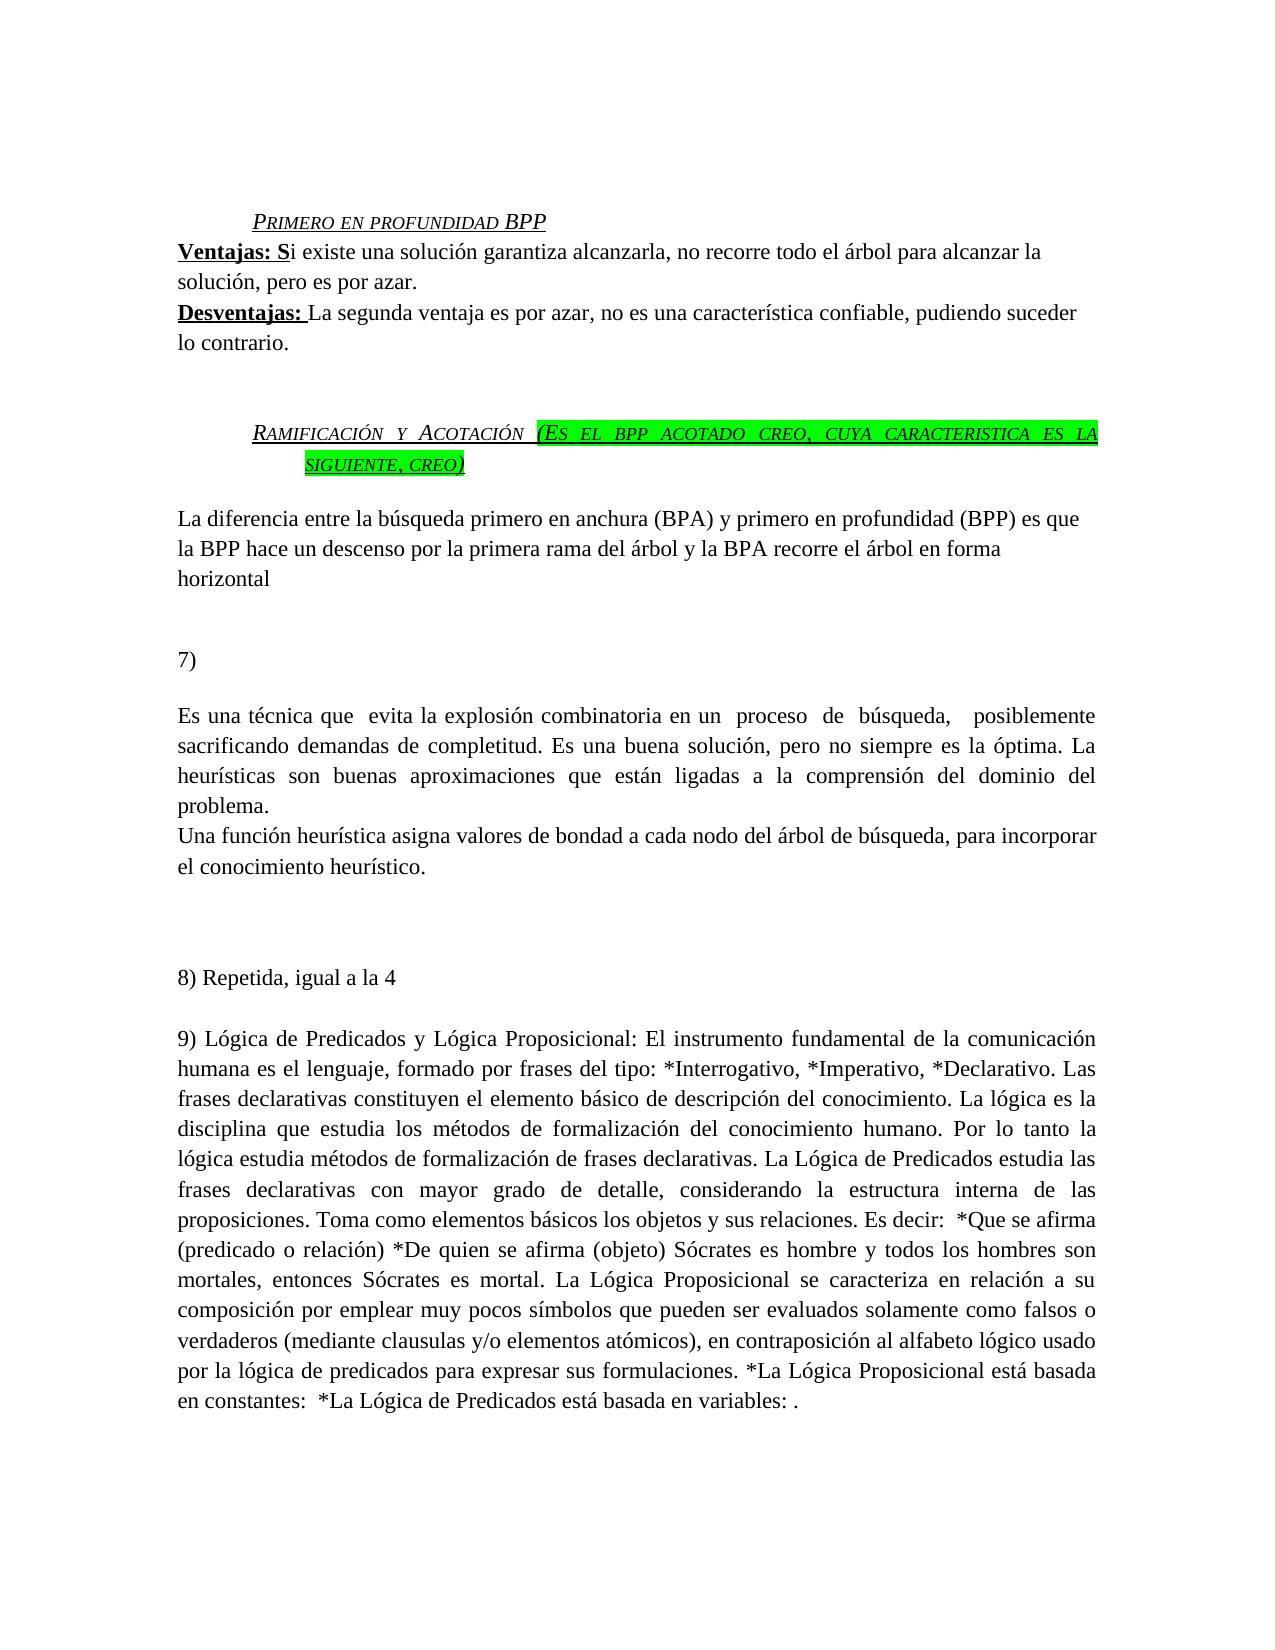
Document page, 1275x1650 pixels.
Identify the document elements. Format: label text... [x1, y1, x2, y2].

text 9) Lógica de Predicados y Lógica Proposicional: El instrumento fundamental de la comunicación humana es el lenguaje, formado por frases del tipo: *Interrogativo, *Imperativo, *Declarativo. Las frases declarativas constituyen el elemento básico de descripción del conocimiento. La lógica es la disciplina que estudia los métodos de formalización del conocimiento humano. Por lo tanto la lógica estudia métodos de formalización de frases declarativas. La Lógica de Predicados estudia las frases declarativas con mayor grado de detalle, considerando la estructura interna de las proposiciones. Toma como elementos básicos los objetos y sus relaciones. Es decir: *Que se afirma (predicado o relación) *De quien se afirma (objeto) Sócrates es hombre y todos los hombres son mortales, entonces Sócrates es mortal. La Lógica Proposicional se caracteriza en relación a su composición por emplear muy pocos símbolos que pueden ser evaluados solamente como falsos o verdaderos (mediante clausulas y/o elementos atómicos), en contraposición al alfabeto lógico usado por la lógica de predicados para expresar sus formulaciones. *La Lógica Proposicional está basada en constantes: *La Lógica de Predicados está basada en variables: . [177, 1025, 1098, 1413]
text Desventajas: La segunda ventaja es por azar, no es una característica confiable, pudiendo suceder lo contrario. [177, 299, 1098, 355]
text Es una técnica que evita la explosión combinatoria en un proceso de búsqueda, posiblemente sacrificando demandas de completitud. Es una buena solución, pero no siempre es la óptima. La heurísticas son buenas aproximaciones que están ligadas a la comprensión del dominio del problema. Una función heurística asigna valores de bondad a cada nodo del árbol de búsqueda, para incorporar el conocimiento heurístico. [177, 702, 1098, 879]
list Primero en profundidad BPP [252, 208, 1098, 234]
text Ventajas: Si existe una solución garantiza alcanzarla, no recorre todo el árbol para alcanzar la solución, pero es por azar. [177, 238, 1098, 295]
text 8) Repetida, igual a la 4 [177, 964, 1098, 991]
text La diferencia entre la búsqueda primero en anchura (BPA) y primero en profundidad (BPP) es que hace un descenso por la primera rama del árbol y recorre el árbol en forma horizontal [177, 505, 1098, 592]
text 7) [177, 647, 1098, 673]
list Ramificación y Acotación (Es el bpp acotado creo, cuya caracteristica es la siguiente, creo) [252, 444, 1098, 476]
list Ramificación y Acotación (Es el bpp acotado creo, cuya caracteristica es la siguiente, creo) [252, 419, 1098, 442]
